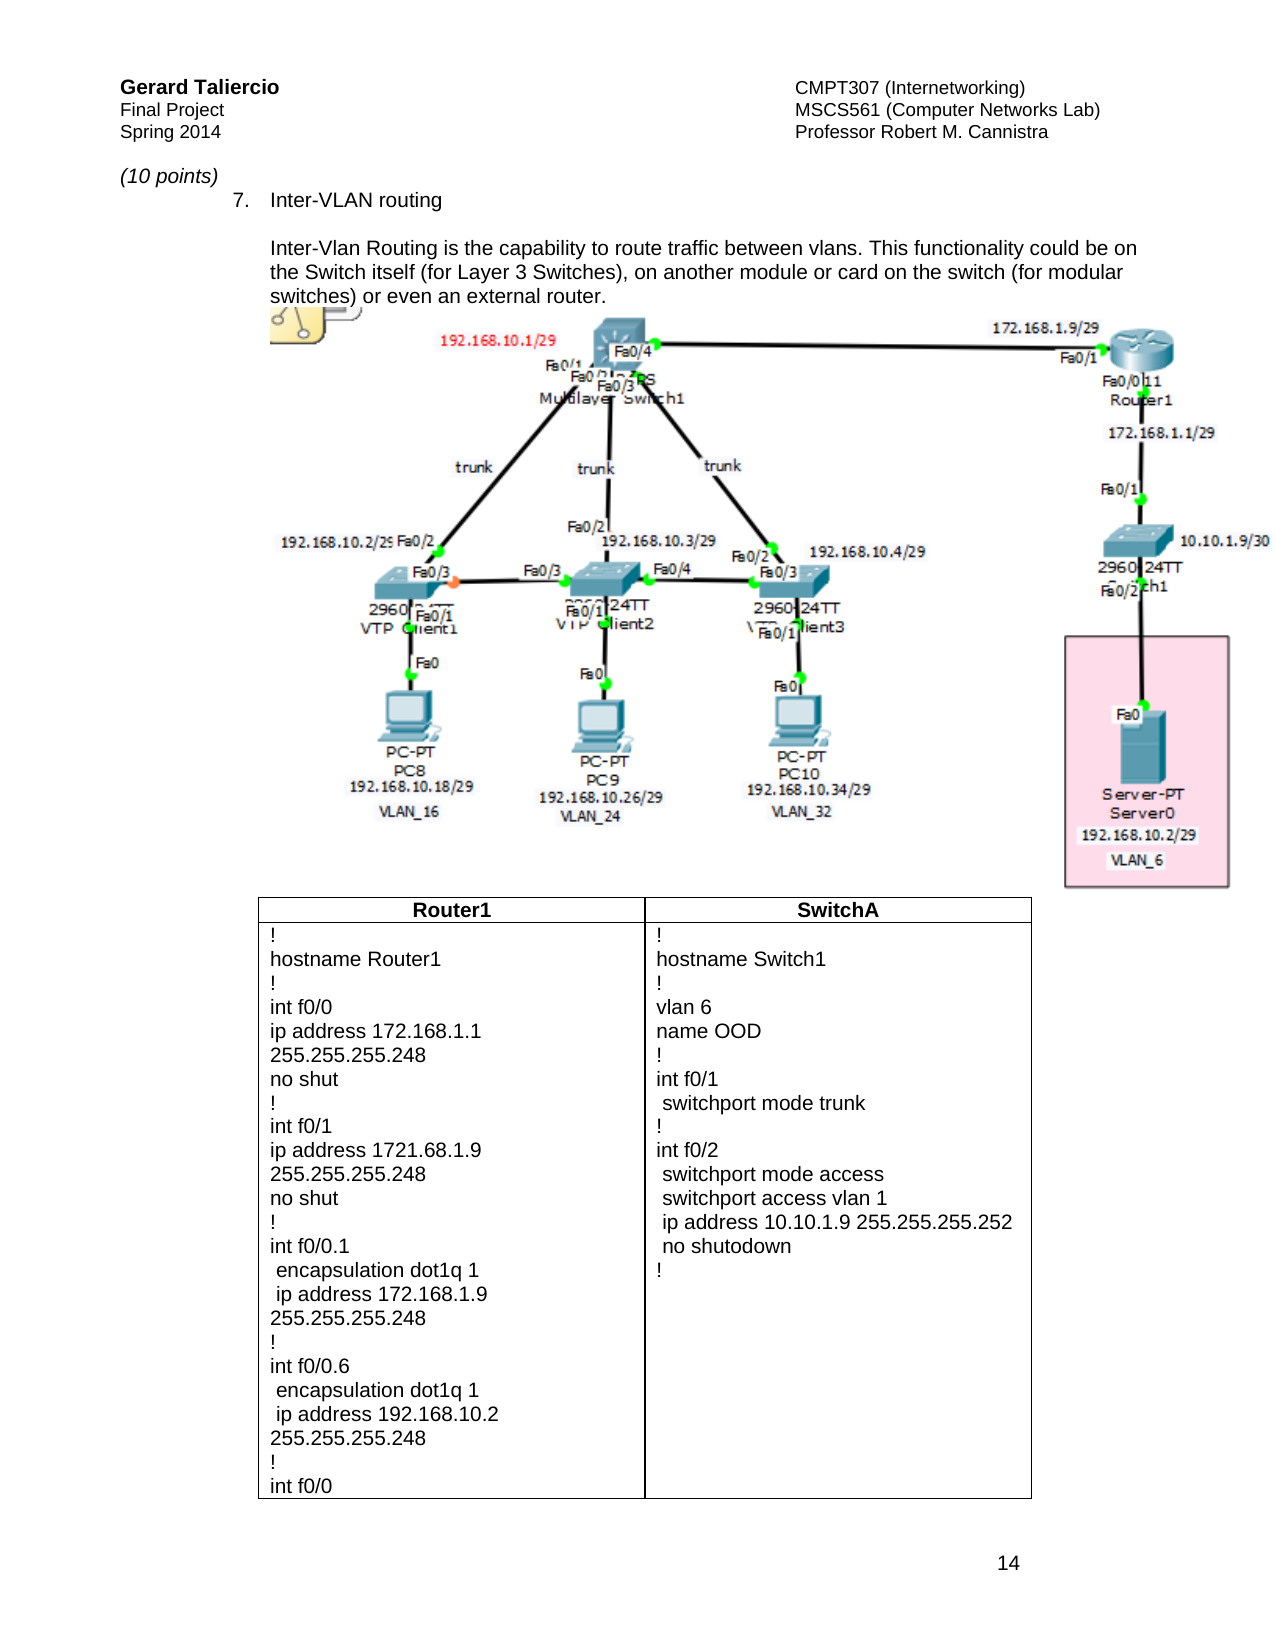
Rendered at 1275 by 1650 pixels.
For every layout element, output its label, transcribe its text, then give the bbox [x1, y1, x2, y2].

text (10 points) [120, 164, 1155, 188]
picture [270, 307, 1275, 897]
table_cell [646, 923, 1031, 1498]
text Inter-Vlan Routing is the capability to route traffic between vlans. This functionality could be on the Switch itself (for Layer 3 Switches), on another module or card on the switch (for modular switches) or even an external router. [270, 236, 1155, 307]
table_header Router1 [259, 898, 644, 922]
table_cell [259, 923, 644, 1498]
table_header SwitchA [646, 898, 1031, 922]
list Inter-VLAN routing [232, 188, 1155, 212]
